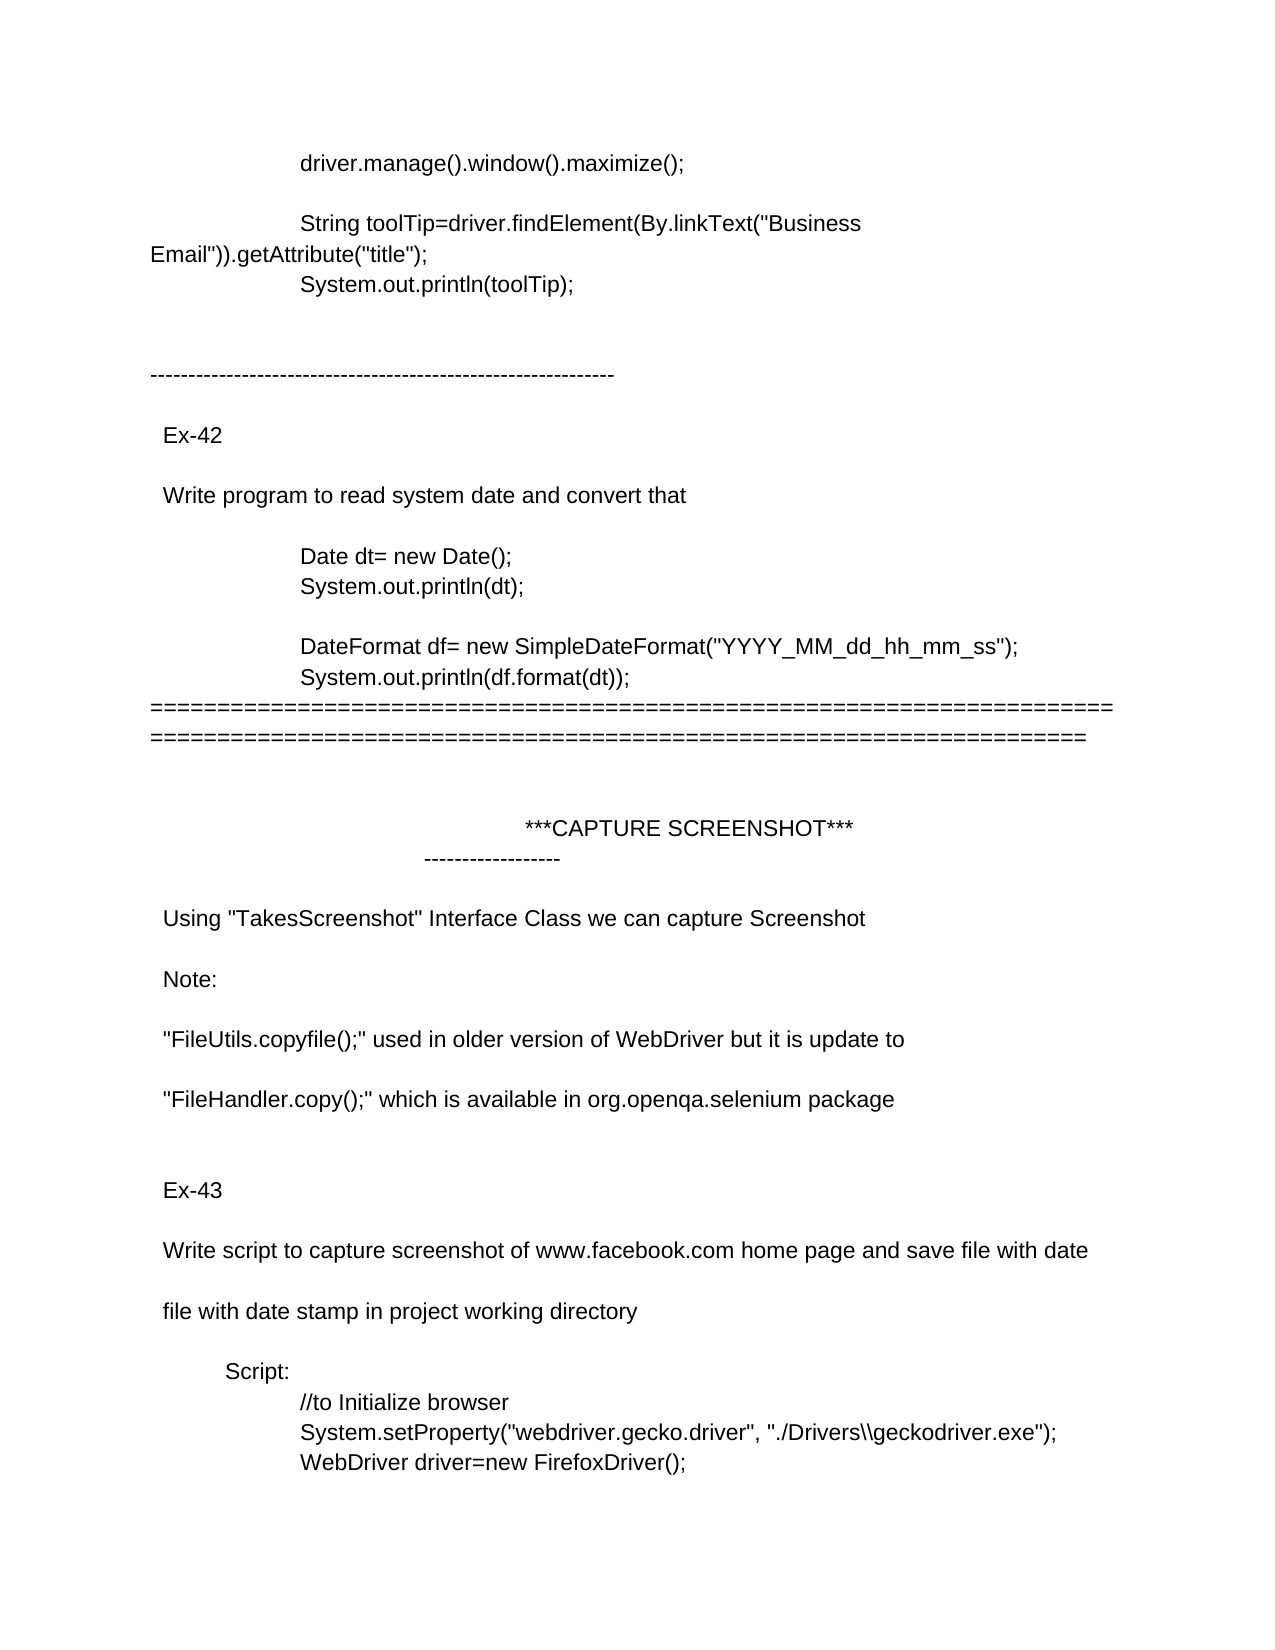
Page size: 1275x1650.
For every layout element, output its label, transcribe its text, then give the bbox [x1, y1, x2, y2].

text ============================================================================================================================================== [150, 694, 1125, 750]
text Using "TakesScreenshot" Interface Class we can capture Screenshot [150, 905, 1125, 932]
text DateFormat df= new SimpleDateFormat("YYYY_MM_dd_hh_mm_ss"); [150, 633, 1125, 660]
text Ex-43 [150, 1177, 1125, 1203]
text Script: [150, 1358, 1125, 1385]
text //to Initialize browser [150, 1388, 1125, 1415]
text file with date stamp in project working directory [150, 1298, 1125, 1324]
text ***CAPTURE SCREENSHOT*** [150, 814, 1125, 841]
text String toolTip=driver.findElement(By.linkText("Business Email")).getAttribute("title"); [150, 210, 1125, 267]
text System.out.println(dt); [150, 573, 1125, 599]
text Ex-42 [150, 422, 1125, 448]
text ------------------ [150, 845, 1125, 871]
text System.out.println(toolTip); [150, 271, 1125, 297]
text WebDriver driver=new FirefoxDriver(); [150, 1449, 1125, 1475]
text System.setProperty("webdriver.gecko.driver", "./Drivers\\geckodriver.exe"); [150, 1419, 1125, 1445]
text ------------------------------------------------------------- [150, 361, 1125, 388]
text Write script to capture screenshot of www.facebook.com home page and save file with date [150, 1237, 1125, 1264]
text Write program to read system date and convert that [150, 482, 1125, 509]
text System.out.println(df.format(dt)); [150, 663, 1125, 690]
text "FileUtils.copyfile();" used in older version of WebDriver but it is update to [150, 1026, 1125, 1052]
text Note: [150, 966, 1125, 992]
text "FileHandler.copy();" which is available in org.openqa.selenium package [150, 1086, 1125, 1113]
text Date dt= new Date(); [150, 543, 1125, 569]
text driver.manage().window().maximize(); [150, 150, 1125, 176]
